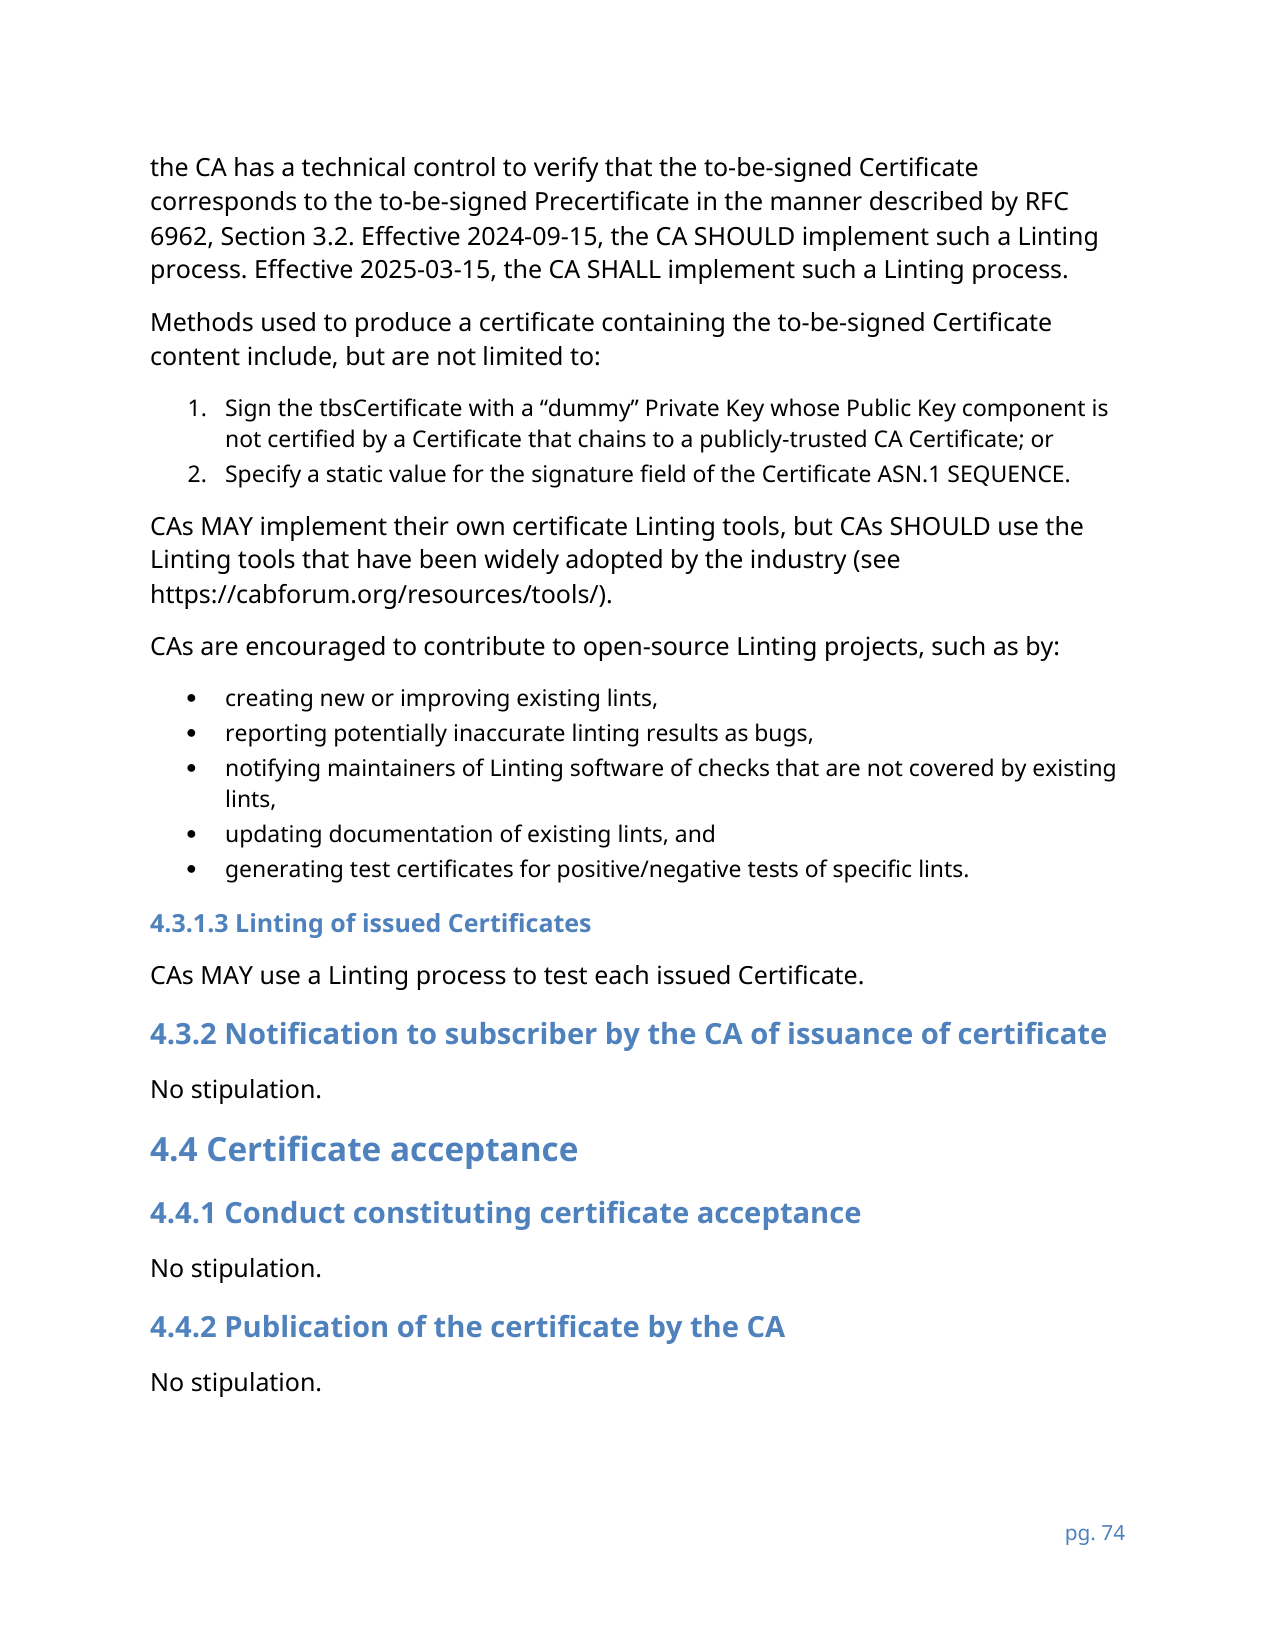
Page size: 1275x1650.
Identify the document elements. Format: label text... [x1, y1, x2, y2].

text Methods used to produce a certificate containing the to-be-signed Certificate content include, but are not limited to: [150, 305, 1125, 373]
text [150, 150, 1125, 286]
list generating test certificates for positive/negative tests of specific lints. [187, 853, 1125, 884]
list reporting potentially inaccurate linting results as bugs, [187, 717, 1125, 748]
subtitle 4.3.2 Notification to subscriber by the CA of issuance of certificate [150, 1013, 1125, 1053]
list creating new or improving existing lints, [187, 682, 1125, 713]
text No stipulation. [150, 1364, 1125, 1398]
list updating documentation of existing lints, and [187, 818, 1125, 849]
text CAs MAY implement their own certificate Linting tools, but CAs SHOULD use the Linting tools that have been widely adopted by the industry (see https://cabforum.org/resources/tools/). [150, 508, 1125, 610]
list Sign the tbsCertificate with a “dummy” Private Key whose Public Key component is not certified by a Certificate that chains to a publicly-trusted CA Certificate; or [187, 392, 1125, 454]
text No stipulation. [150, 1251, 1125, 1285]
text CAs are encouraged to contribute to open-source Linting projects, such as by: [150, 629, 1125, 663]
text No stipulation. [150, 1071, 1125, 1105]
list Specify a static value for the signature field of the Certificate ASN.1 SEQUENCE. [187, 458, 1125, 489]
text CAs MAY use a Linting process to test each issued Certificate. [150, 958, 1125, 992]
subtitle 4.4.1 Conduct constituting certificate acceptance [150, 1192, 1125, 1232]
subtitle 4.4.2 Publication of the certificate by the CA [150, 1306, 1125, 1346]
subtitle 4.4 Certificate acceptance [150, 1126, 1125, 1172]
list notifying maintainers of Linting software of checks that are not covered by existing lints, [187, 752, 1125, 814]
subtitle 4.3.1.3 Linting of issued Certificates [150, 905, 1125, 939]
